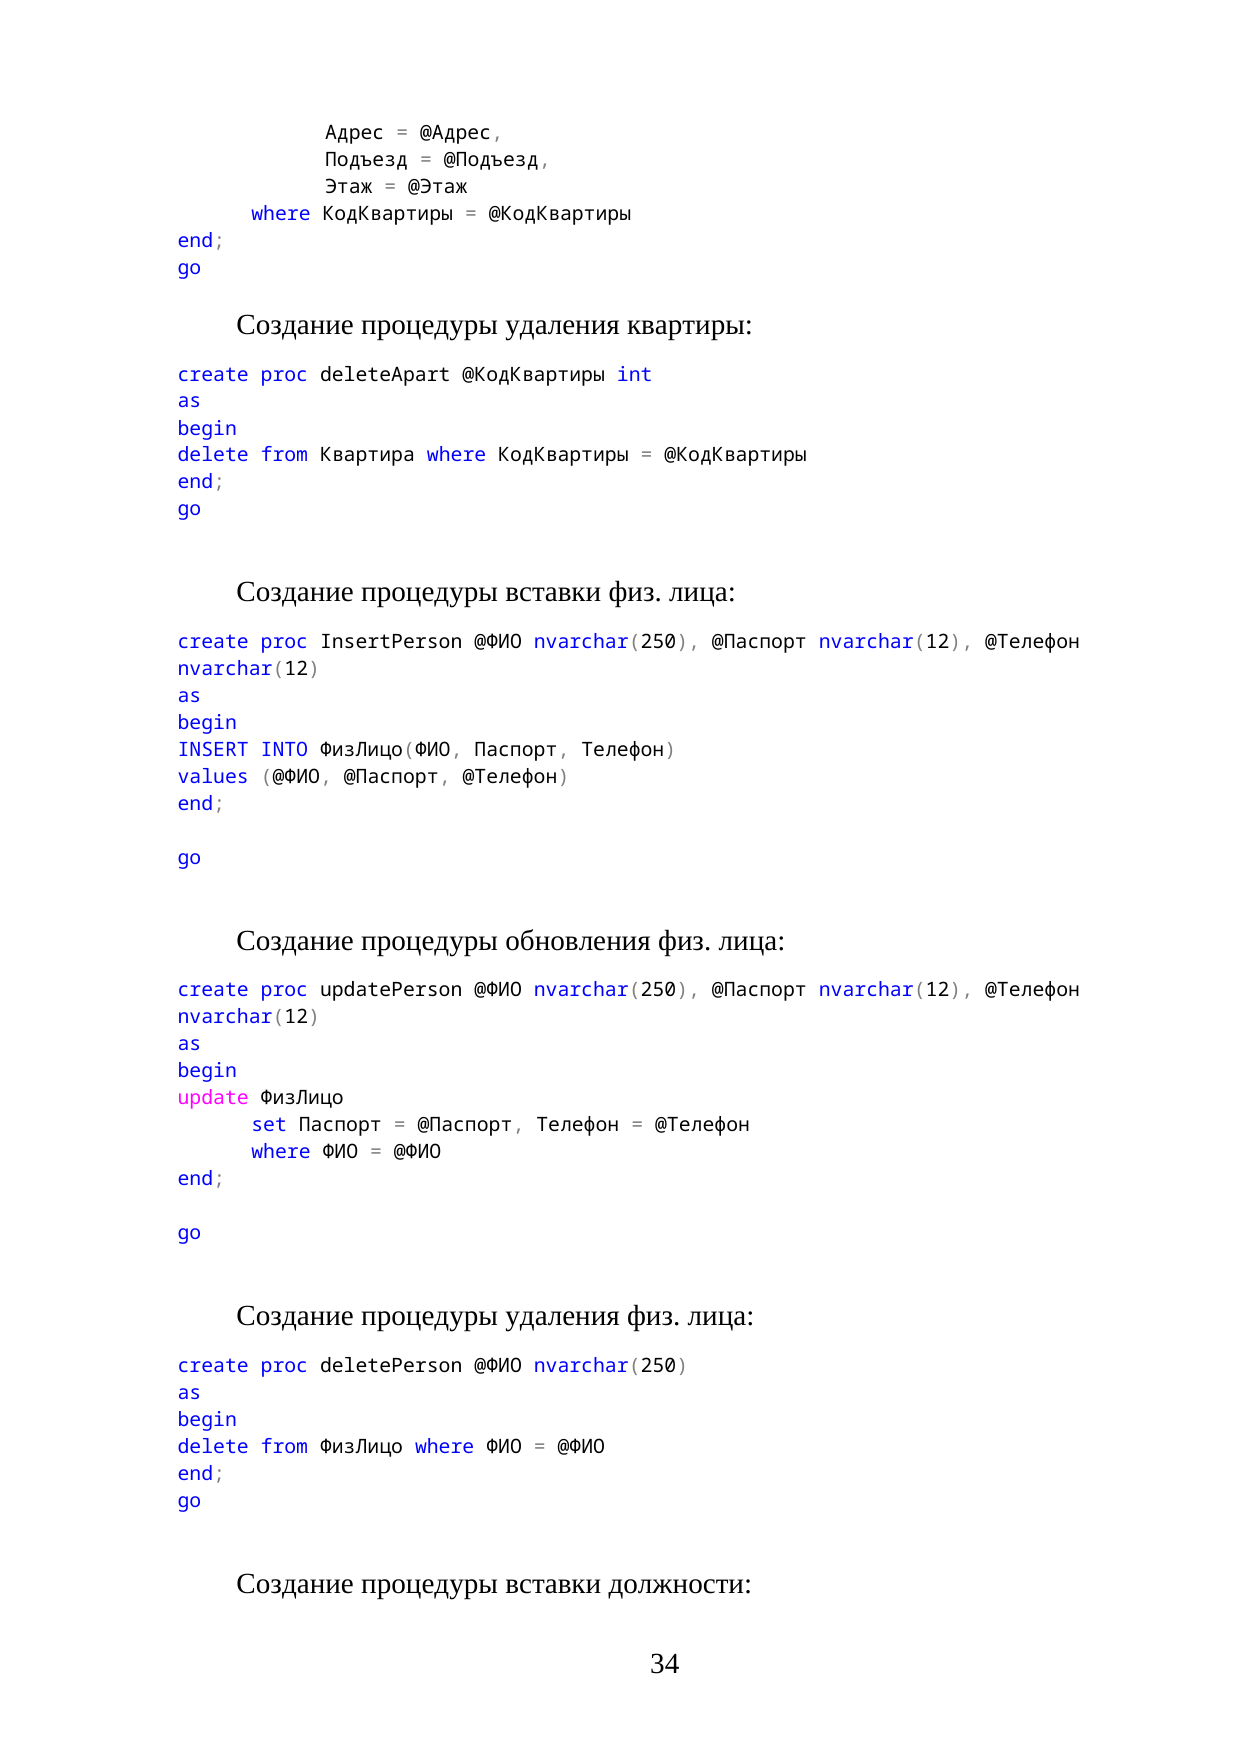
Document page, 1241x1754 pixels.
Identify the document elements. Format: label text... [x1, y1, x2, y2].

text begin [177, 414, 1152, 441]
text create proc InsertPerson @ФИО nvarchar(250), @Паспорт nvarchar(12), @Телефон nvarchar(12) [177, 627, 1152, 681]
text Подъезд = @Подъезд, [177, 145, 1152, 172]
text end; [177, 789, 1152, 816]
text as [177, 681, 1152, 708]
text create proc updatePerson @ФИО nvarchar(250), @Паспорт nvarchar(12), @Телефон nvarchar(12) [177, 976, 1152, 1030]
text update ФизЛицо [177, 1084, 1152, 1111]
text end; [177, 468, 1152, 495]
text end; [177, 1459, 1152, 1486]
text where ФИО = @ФИО [177, 1138, 1152, 1164]
text go [177, 1486, 1152, 1513]
text values (@ФИО, @Паспорт, @Телефон) [177, 762, 1152, 789]
text INSERT INTO ФизЛицо(ФИО, Паспорт, Телефон) [177, 735, 1152, 762]
text begin [177, 1057, 1152, 1084]
text end; [177, 226, 1152, 253]
text go [177, 495, 1152, 522]
text go [177, 253, 1152, 280]
text Создание процедуры удаления квартиры: [177, 307, 1152, 341]
text Адрес = @Адрес, [177, 118, 1152, 145]
text begin [177, 1405, 1152, 1432]
text end; [177, 1164, 1152, 1192]
text go [177, 843, 1152, 870]
text Создание процедуры вставки физ. лица: [177, 574, 1152, 608]
text Этаж = @Этаж [177, 172, 1152, 199]
text where КодКвартиры = @КодКвартиры [177, 199, 1152, 226]
text go [177, 1218, 1152, 1246]
text create proc deleteApart @КодКвартиры int [177, 360, 1152, 387]
text as [177, 387, 1152, 414]
text Создание процедуры вставки должности: [177, 1566, 1152, 1599]
text begin [177, 708, 1152, 735]
text as [177, 1378, 1152, 1405]
text delete from Квартира where КодКвартиры = @КодКвартиры [177, 441, 1152, 468]
text set Паспорт = @Паспорт, Телефон = @Телефон [177, 1111, 1152, 1138]
text as [177, 1030, 1152, 1057]
text Создание процедуры обновления физ. лица: [177, 923, 1152, 956]
text delete from ФизЛицо where ФИО = @ФИО [177, 1432, 1152, 1459]
text create proc deletePerson @ФИО nvarchar(250) [177, 1351, 1152, 1378]
text Создание процедуры удаления физ. лица: [177, 1298, 1152, 1332]
